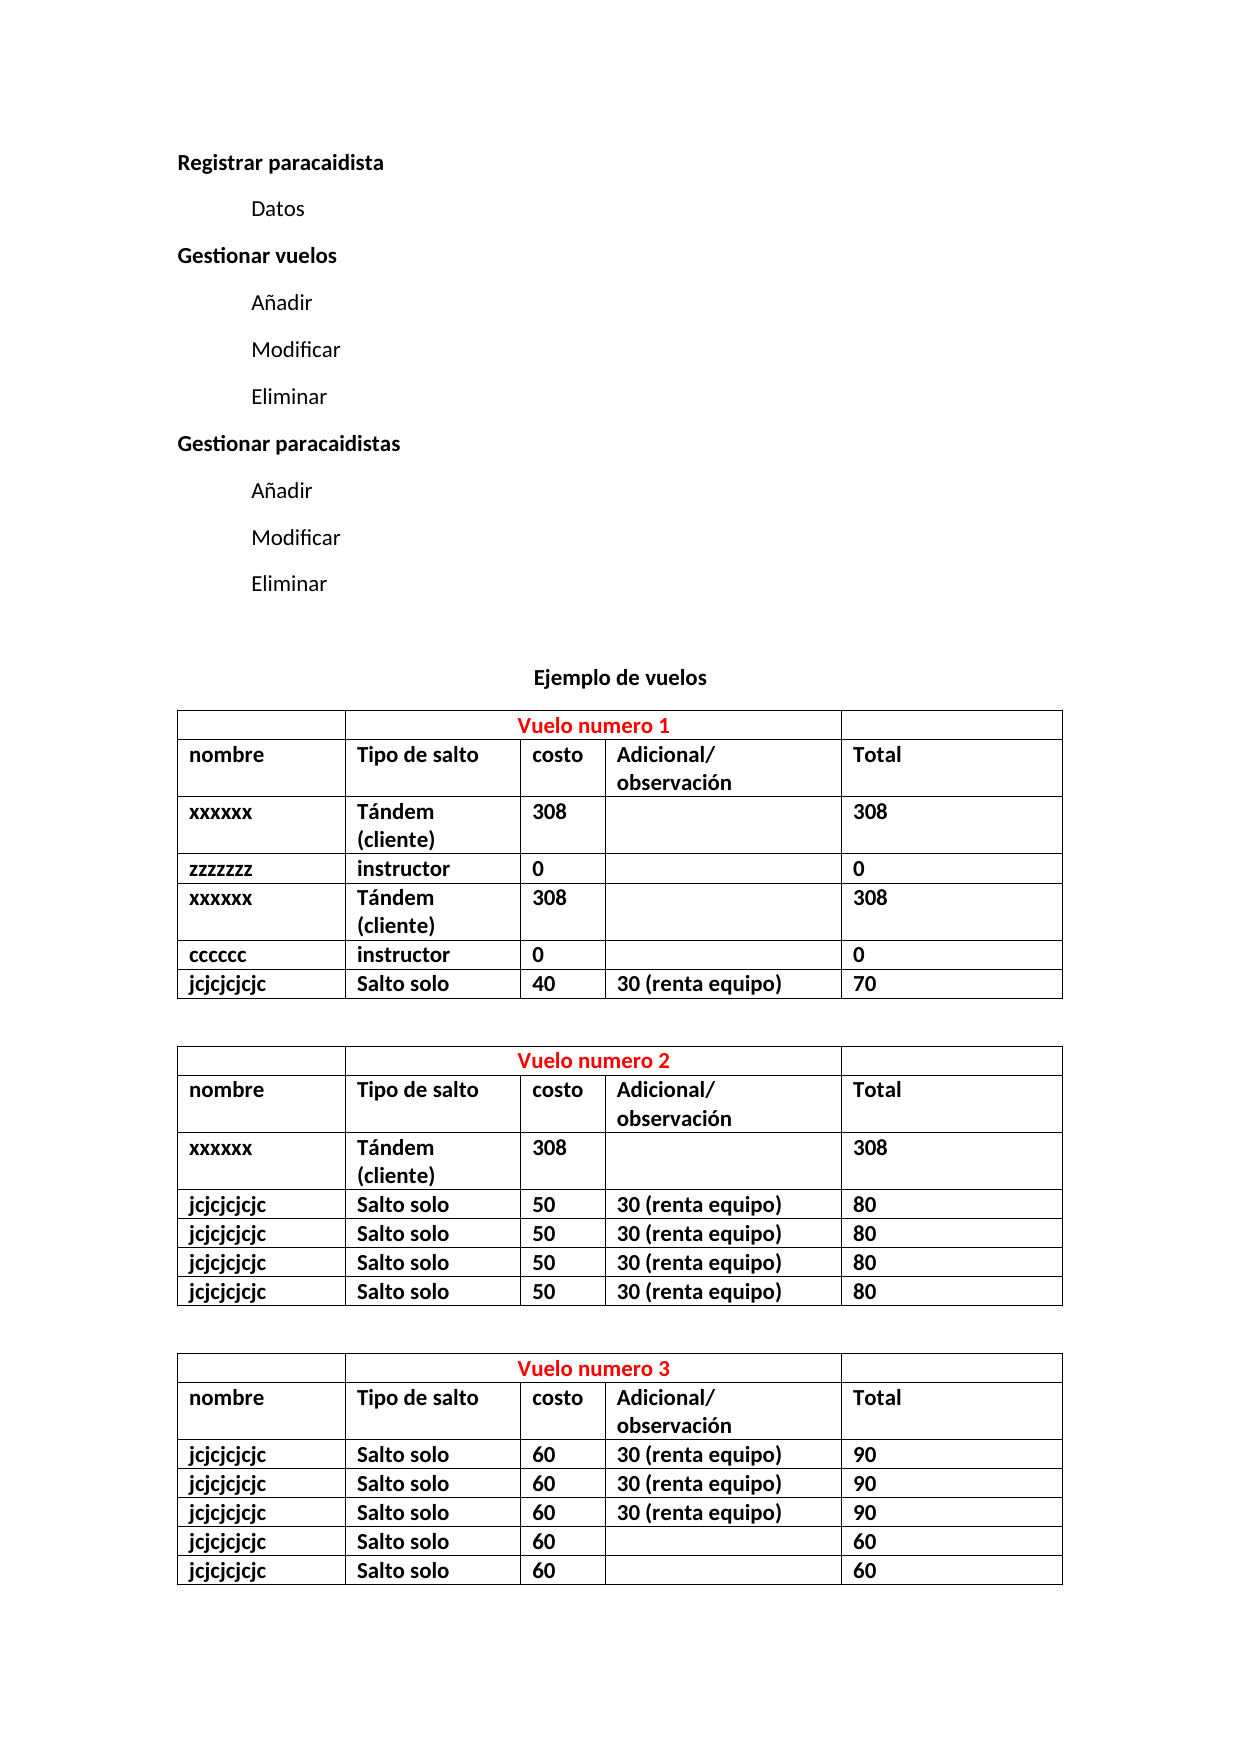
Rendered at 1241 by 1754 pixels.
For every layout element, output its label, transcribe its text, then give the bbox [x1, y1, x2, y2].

table_cell 30 (renta equipo) [606, 1190, 841, 1218]
table_cell Tándem (cliente) [346, 884, 520, 939]
table_cell Salto solo [346, 970, 520, 998]
table_header [178, 1047, 345, 1074]
table_cell Salto solo [346, 1219, 520, 1247]
text Ejemplo de vuelos [177, 663, 1063, 691]
table_cell 308 [521, 884, 605, 939]
table_cell Tándem (cliente) [346, 797, 520, 853]
table_cell 60 [521, 1469, 605, 1497]
table_cell 70 [842, 970, 1062, 998]
table_cell Adicional/observación [606, 1076, 841, 1132]
text Registrar paracaidista [177, 148, 1063, 176]
table_cell 90 [842, 1440, 1062, 1468]
table_cell nombre [178, 740, 345, 796]
table_cell Total [842, 740, 1062, 796]
table_cell zzzzzzz [178, 854, 345, 882]
table_cell 0 [521, 854, 605, 882]
table_cell instructor [346, 941, 520, 968]
table_cell 30 (renta equipo) [606, 1440, 841, 1468]
table_cell 308 [521, 1133, 605, 1189]
table_cell xxxxxx [178, 797, 345, 853]
table_header [178, 711, 345, 739]
table_cell xxxxxx [178, 1133, 345, 1189]
table_header [842, 711, 1062, 739]
table_cell 308 [842, 884, 1062, 939]
table_cell jcjcjcjcjc [178, 1440, 345, 1468]
table_cell Tipo de salto [346, 1383, 520, 1439]
table_cell Salto solo [346, 1440, 520, 1468]
table_cell 0 [521, 941, 605, 968]
text Modificar [177, 523, 1063, 551]
table_cell jcjcjcjcjc [178, 970, 345, 998]
table_cell Adicional/observación [606, 740, 841, 796]
table_cell 0 [842, 854, 1062, 882]
table_cell 80 [842, 1248, 1062, 1276]
table_cell 30 (renta equipo) [606, 1248, 841, 1276]
table_cell 30 (renta equipo) [606, 1498, 841, 1526]
text Modificar [177, 335, 1063, 363]
table_cell 60 [521, 1440, 605, 1468]
table_cell Total [842, 1383, 1062, 1439]
table_header Vuelo numero 1 [346, 711, 841, 739]
table_cell instructor [346, 854, 520, 882]
table_cell jcjcjcjcjc [178, 1190, 345, 1218]
table_cell nombre [178, 1383, 345, 1439]
table_cell jcjcjcjcjc [178, 1527, 345, 1555]
table_cell [606, 884, 841, 939]
table_cell 0 [842, 941, 1062, 968]
table_cell 50 [521, 1190, 605, 1218]
table_cell jcjcjcjcjc [178, 1248, 345, 1276]
table_cell 80 [842, 1219, 1062, 1247]
table_cell costo [521, 740, 605, 796]
table_cell [606, 941, 841, 968]
table_cell 40 [521, 970, 605, 998]
table_cell 30 (renta equipo) [606, 970, 841, 998]
table_cell [606, 1556, 841, 1584]
table_cell 80 [842, 1190, 1062, 1218]
table_cell 308 [842, 1133, 1062, 1189]
table_cell nombre [178, 1076, 345, 1132]
table_cell jcjcjcjcjc [178, 1556, 345, 1584]
text Gestionar vuelos [177, 241, 1063, 269]
text Añadir [177, 476, 1063, 504]
table_cell [606, 854, 841, 882]
table_cell jcjcjcjcjc [178, 1277, 345, 1305]
text Eliminar [177, 569, 1063, 597]
text Añadir [177, 288, 1063, 316]
table_header Vuelo numero 3 [346, 1354, 841, 1382]
table_cell 30 (renta equipo) [606, 1277, 841, 1305]
table_cell Adicional/observación [606, 1383, 841, 1439]
table_cell 60 [842, 1527, 1062, 1555]
table_cell 50 [521, 1277, 605, 1305]
table_cell 50 [521, 1248, 605, 1276]
table_header [842, 1047, 1062, 1074]
table_cell [606, 797, 841, 853]
table_cell Salto solo [346, 1277, 520, 1305]
text Eliminar [177, 382, 1063, 410]
table_cell jcjcjcjcjc [178, 1219, 345, 1247]
table_cell jcjcjcjcjc [178, 1498, 345, 1526]
table_header Vuelo numero 2 [346, 1047, 841, 1074]
table_cell 30 (renta equipo) [606, 1469, 841, 1497]
table_cell 60 [842, 1556, 1062, 1584]
table_cell jcjcjcjcjc [178, 1469, 345, 1497]
table_cell 90 [842, 1469, 1062, 1497]
table_cell Salto solo [346, 1248, 520, 1276]
table_cell [606, 1133, 841, 1189]
table_cell cccccc [178, 941, 345, 968]
table_cell Tándem (cliente) [346, 1133, 520, 1189]
table_cell costo [521, 1383, 605, 1439]
table_cell Salto solo [346, 1498, 520, 1526]
table_cell Tipo de salto [346, 1076, 520, 1132]
table_cell 308 [842, 797, 1062, 853]
table_cell 60 [521, 1556, 605, 1584]
table_cell [606, 1527, 841, 1555]
table_cell Tipo de salto [346, 740, 520, 796]
table_cell 90 [842, 1498, 1062, 1526]
table_cell Salto solo [346, 1556, 520, 1584]
table_cell 308 [521, 797, 605, 853]
table_cell 80 [842, 1277, 1062, 1305]
table_cell Salto solo [346, 1527, 520, 1555]
table_header [842, 1354, 1062, 1382]
table_cell 60 [521, 1498, 605, 1526]
table_cell 60 [521, 1527, 605, 1555]
table_cell costo [521, 1076, 605, 1132]
table_cell Salto solo [346, 1190, 520, 1218]
table_header [178, 1354, 345, 1382]
text Datos [177, 194, 1063, 222]
table_cell 30 (renta equipo) [606, 1219, 841, 1247]
table_cell xxxxxx [178, 884, 345, 939]
text Gestionar paracaidistas [177, 429, 1063, 457]
table_cell Total [842, 1076, 1062, 1132]
table_cell Salto solo [346, 1469, 520, 1497]
table_cell 50 [521, 1219, 605, 1247]
